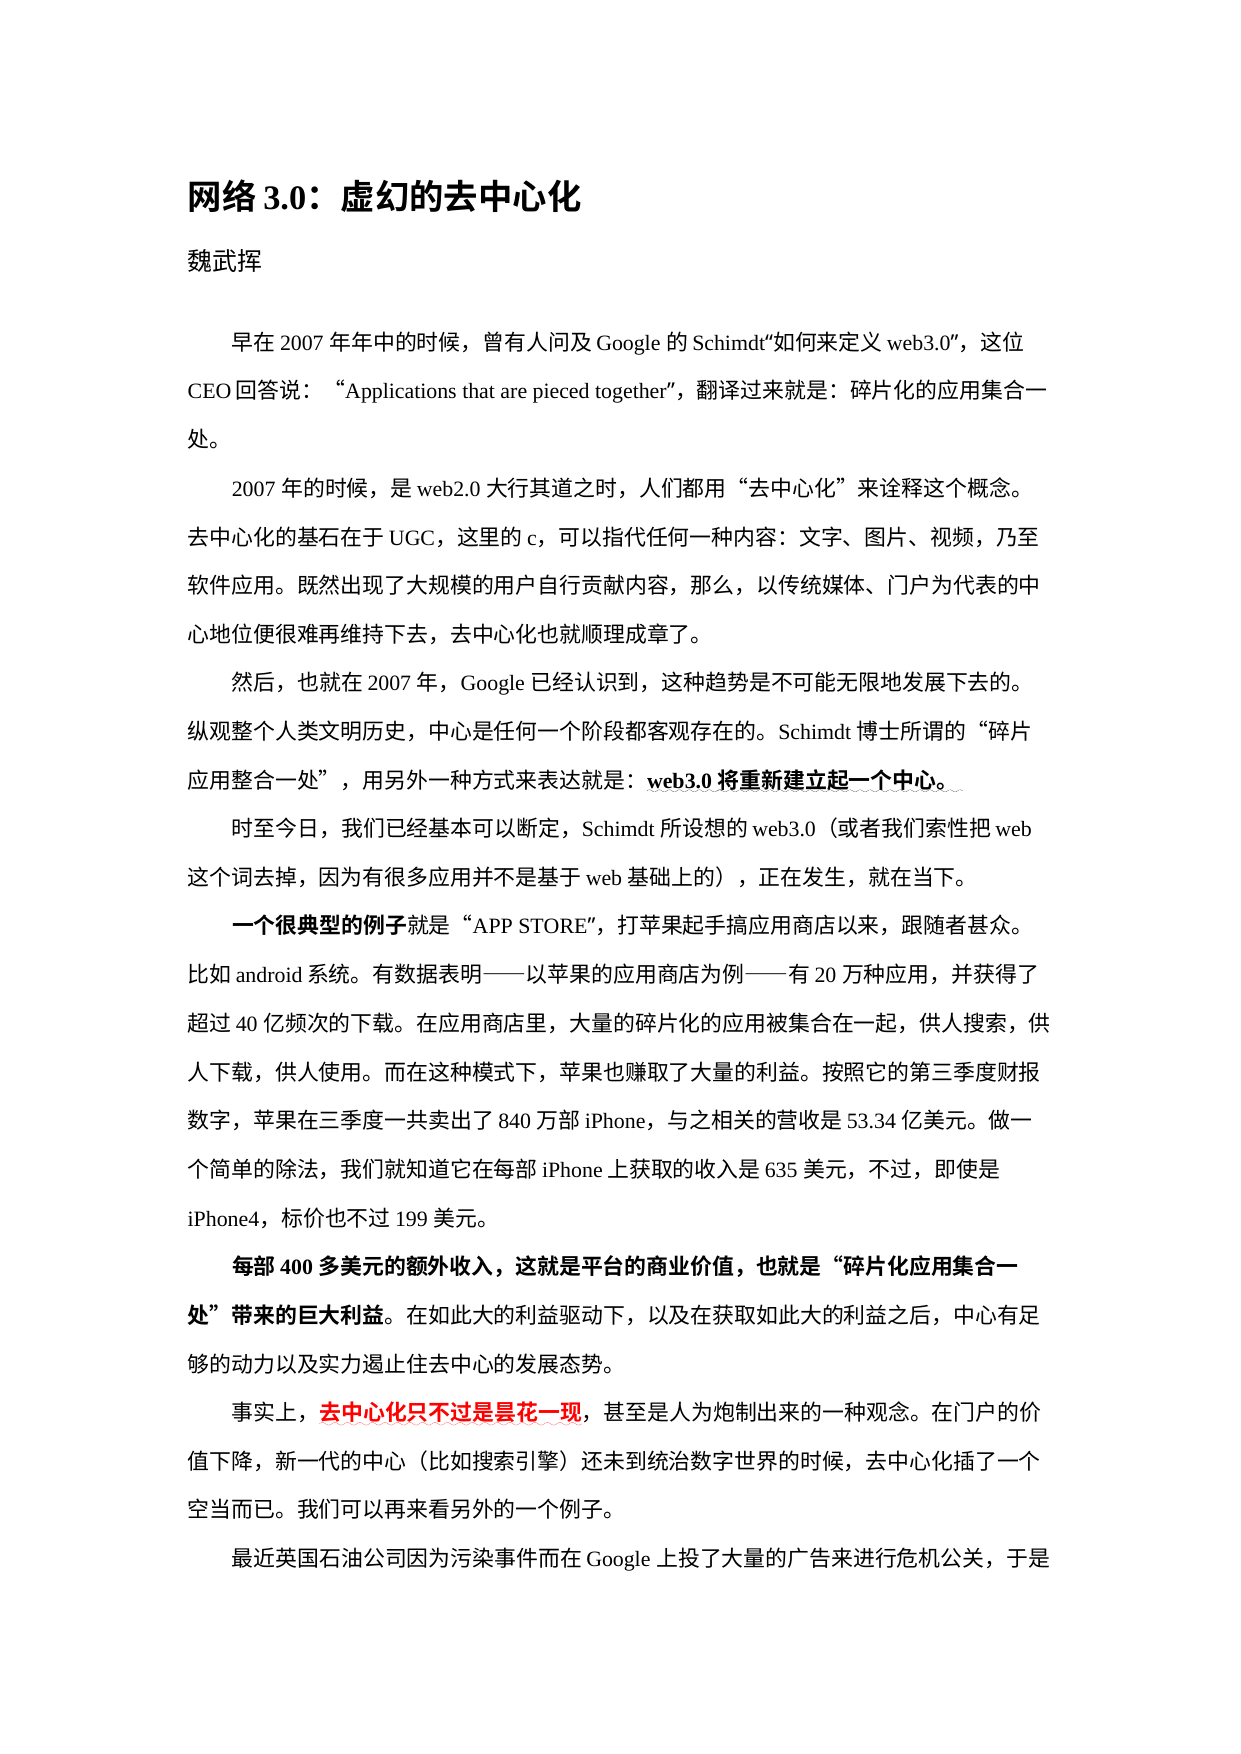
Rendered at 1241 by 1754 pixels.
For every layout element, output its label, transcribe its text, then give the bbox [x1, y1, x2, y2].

text 网络3.0：虚幻的去中心化 [187, 162, 1053, 227]
text 时至今日，我们已经基本可以断定，Schimdt 所设想的web3.0（或者我们索性把web 这个词去掉，因为有很多应用并不是基于web 基础上的），正在发生，就在当下。 [187, 811, 1053, 892]
text 然后，也就在2007 年，Google 已经认识到，这种趋势是不可能无限地发展下去的。纵观整个人类文明历史，中心是任何一个阶段都客观存在的。Schimdt 博士所谓的“碎片应用整合一处”，用另外一种方式来表达就是：web3.0 将重新建立起一个中心。 [187, 665, 1053, 795]
text 2007 年的时候，是web2.0 大行其道之时，人们都用“去中心化”来诠释这个概念。去中心化的基石在于UGC，这里的c，可以指代任何一种内容：文字、图片、视频，乃至软件应用。既然出现了大规模的用户自行贡献内容，那么，以传统媒体、门户为代表的中心地位便很难再维持下去，去中心化也就顺理成章了。 [187, 470, 1053, 649]
text 魏武挥 [187, 227, 1053, 292]
text 每部400 多美元的额外收入，这就是平台的商业价值，也就是“碎片化应用集合一处”带来的巨大利益。在如此大的利益驱动下，以及在获取如此大的利益之后，中心有足够的动力以及实力遏止住去中心的发展态势。 [187, 1249, 1053, 1379]
text 早在2007 年年中的时候，曾有人问及Google 的Schimdt“如何来定义web3.0”，这位CEO回答说：“Applications that are pieced together”，翻译过来就是：碎片化的应用集合一处。 [187, 324, 1053, 454]
text 一个很典型的例子就是“APP STORE”，打苹果起手搞应用商店以来，跟随者甚众。比如android系统。有数据表明——以苹果的应用商店为例——有20 万种应用，并获得了超过40 亿频次的下载。在应用商店里，大量的碎片化的应用被集合在一起，供人搜索，供人下载，供人使用。而在这种模式下，苹果也赚取了大量的利益。按照它的第三季度财报数字，苹果在三季度一共卖出了840 万部iPhone，与之相关的营收是53.34 亿美元。做一个简单的除法，我们就知道它在每部iPhone上获取的收入是635 美元，不过，即使是iPhone4，标价也不过199 美元。 [187, 908, 1053, 1233]
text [187, 1540, 1053, 1573]
text 事实上，去中心化只不过是昙花一现，甚至是人为炮制出来的一种观念。在门户的价值下降，新一代的中心（比如搜索引擎）还未到统治数字世界的时候，去中心化插了一个空当而已。我们可以再来看另外的一个例子。 [187, 1394, 1053, 1524]
